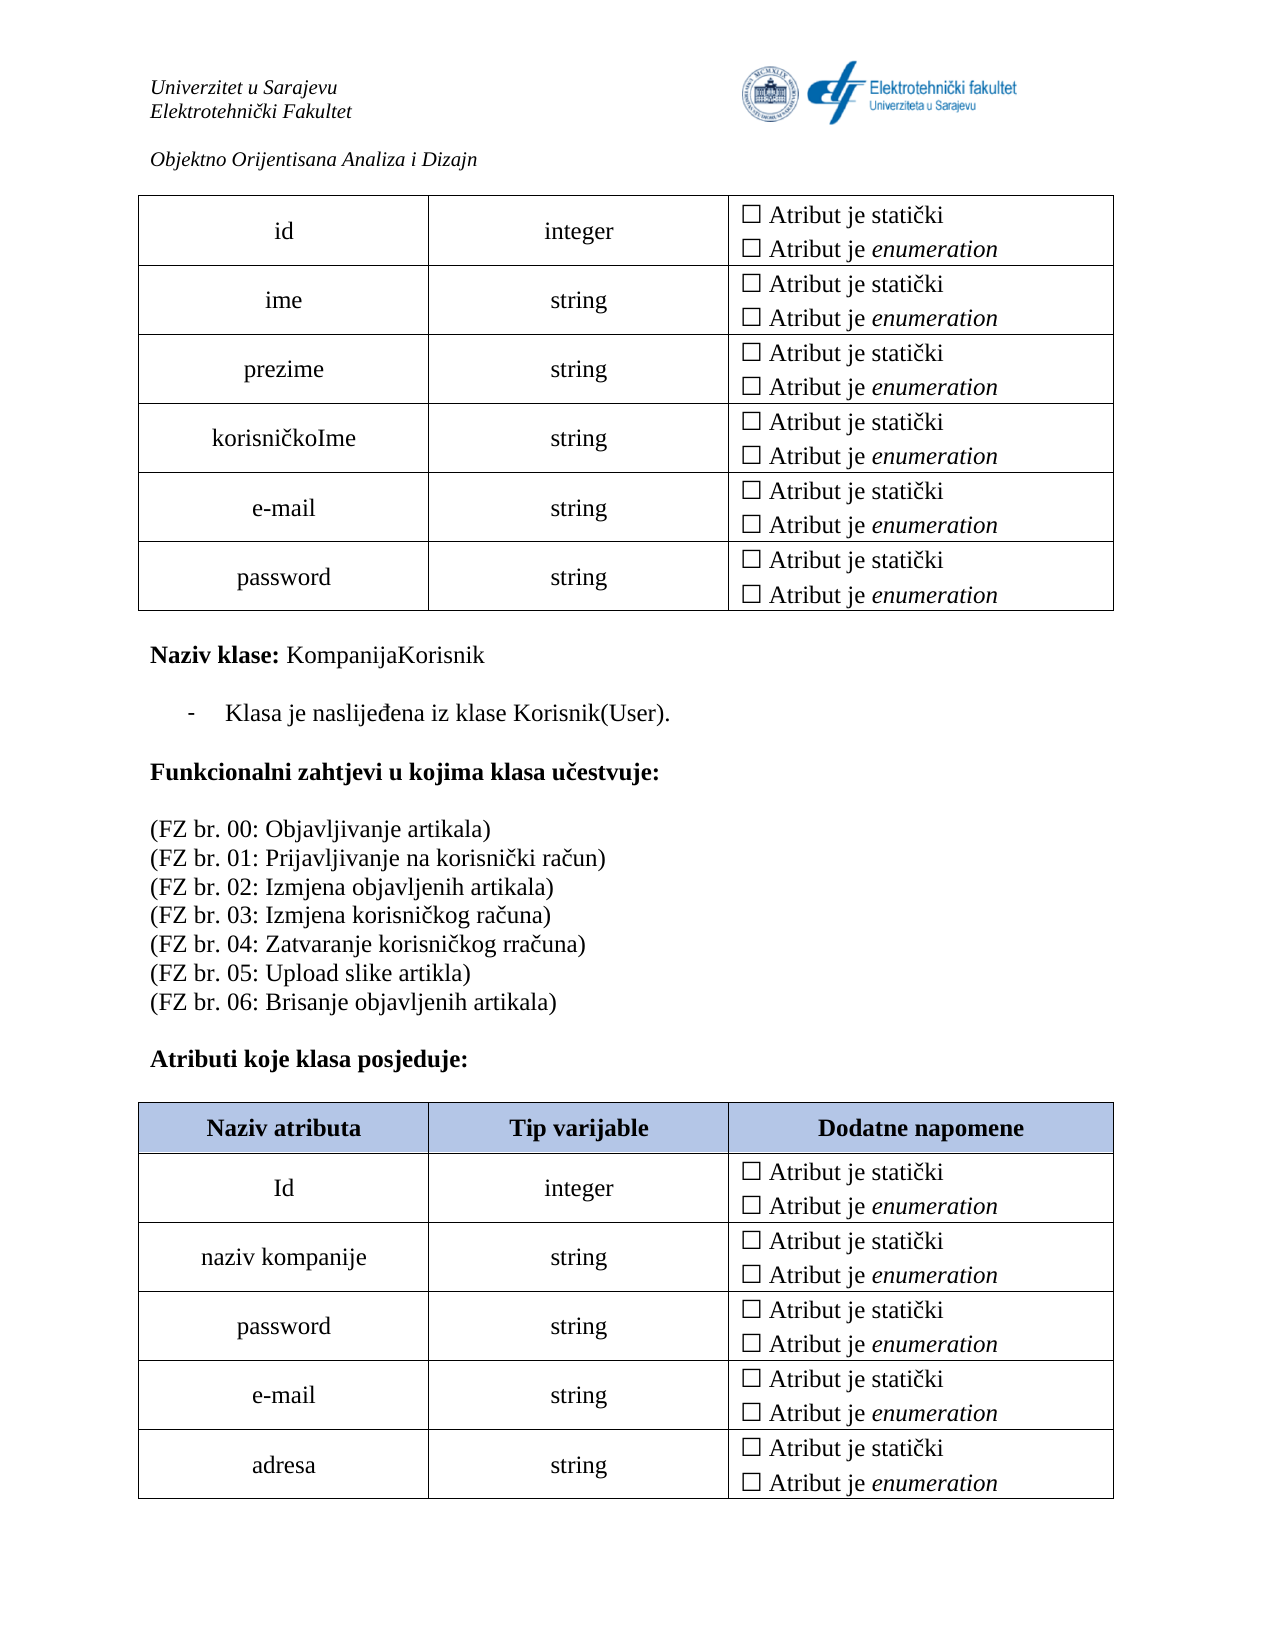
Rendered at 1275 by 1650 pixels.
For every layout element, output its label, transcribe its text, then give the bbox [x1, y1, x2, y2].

table_cell string [429, 404, 728, 472]
table_cell Atribut je statički Atribut je enumeration [729, 542, 1113, 610]
table_cell Atribut je statički Atribut je enumeration [729, 404, 1113, 472]
table_cell Atribut je statički Atribut je enumeration [729, 1154, 1113, 1222]
text Funkcionalni zahtjevi u kojima klasa učestvuje: [150, 757, 1125, 786]
table_cell string [429, 473, 728, 541]
table_cell string [429, 1430, 728, 1498]
table_header Naziv atributa [139, 1103, 428, 1152]
text Atributi koje klasa posjeduje: [150, 1044, 1125, 1073]
table_cell string [429, 335, 728, 403]
table_cell e-mail [139, 1361, 428, 1429]
table_cell integer [429, 1154, 728, 1222]
table_cell Atribut je statički Atribut je enumeration [729, 266, 1113, 334]
text Naziv klase: [150, 640, 1125, 669]
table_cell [729, 1292, 1113, 1360]
picture [736, 57, 1022, 129]
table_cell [729, 1361, 1113, 1429]
table_cell password [139, 1292, 428, 1360]
table_cell Id [139, 1154, 428, 1222]
table_cell string [429, 542, 728, 610]
table_cell korisničkoIme [139, 404, 428, 472]
table_cell integer [429, 196, 728, 264]
list Klasa je naslijeđena iz klase Korisnik(User). [187, 698, 1125, 728]
table_cell prezime [139, 335, 428, 403]
table_cell e-mail [139, 473, 428, 541]
table_cell string [429, 1292, 728, 1360]
table_cell password [139, 542, 428, 610]
table_header Tip varijable [429, 1103, 728, 1152]
table_cell Atribut je statički Atribut je enumeration [729, 1223, 1113, 1291]
table_cell id [139, 196, 428, 264]
table_cell Atribut je statički Atribut je enumeration [729, 335, 1113, 403]
table_cell Atribut je statički Atribut je enumeration [729, 196, 1113, 264]
table_header Dodatne napomene [729, 1103, 1113, 1152]
table_cell adresa [139, 1430, 428, 1498]
table_cell Atribut je statički Atribut je enumeration [729, 473, 1113, 541]
table_cell string [429, 1361, 728, 1429]
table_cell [729, 1430, 1113, 1498]
